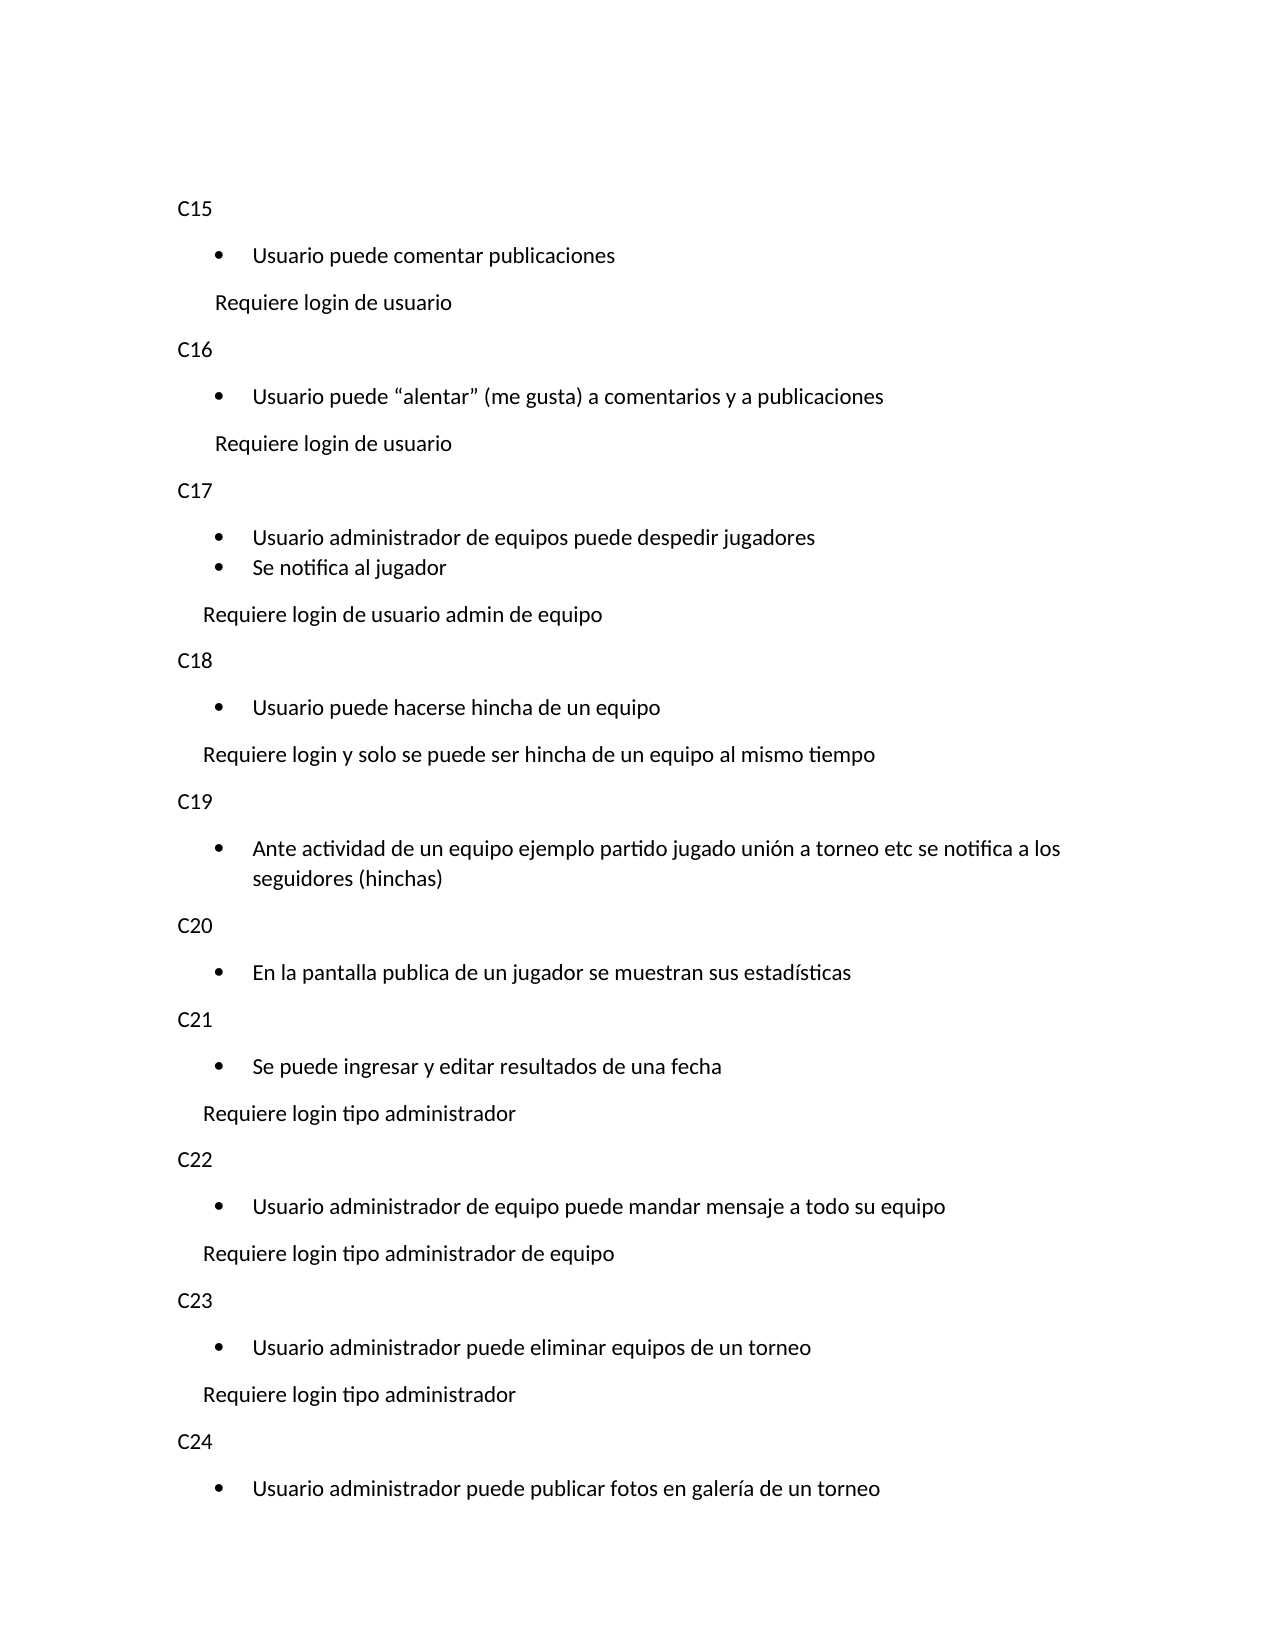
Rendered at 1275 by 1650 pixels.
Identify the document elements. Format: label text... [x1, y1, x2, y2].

text C17 [177, 476, 1098, 504]
list Usuario administrador de equipo puede mandar mensaje a todo su equipo [215, 1192, 1098, 1220]
list Usuario puede “alentar” (me gusta) a comentarios y a publicaciones [215, 382, 1098, 410]
list Usuario puede comentar publicaciones [215, 241, 1098, 269]
text C15 [177, 194, 1098, 222]
text C21 [177, 1005, 1098, 1033]
text Requiere login y solo se puede ser hincha de un equipo al mismo tiempo [177, 740, 1098, 768]
list Usuario puede hacerse hincha de un equipo [215, 693, 1098, 721]
text Requiere login de usuario admin de equipo [177, 600, 1098, 628]
list Usuario administrador puede publicar fotos en galería de un torneo [215, 1474, 1098, 1502]
list Se puede ingresar y editar resultados de una fecha [215, 1052, 1098, 1080]
text C19 [177, 787, 1098, 815]
text C20 [177, 911, 1098, 939]
list Se notifica al jugador [215, 553, 1098, 581]
list Ante actividad de un equipo ejemplo partido jugado unión a torneo etc se notifica a los seguidores (hinchas) [215, 834, 1098, 892]
text C16 [177, 335, 1098, 363]
text Requiere login tipo administrador de equipo [177, 1239, 1098, 1267]
text C24 [177, 1427, 1098, 1455]
text Requiere login tipo administrador [177, 1099, 1098, 1127]
text C23 [177, 1286, 1098, 1314]
text Requiere login de usuario [215, 288, 1098, 316]
text C18 [177, 647, 1098, 674]
list Usuario administrador puede eliminar equipos de un torneo [215, 1333, 1098, 1361]
list Usuario administrador de equipos puede despedir jugadores [215, 523, 1098, 551]
text Requiere login de usuario [215, 429, 1098, 457]
text Requiere login tipo administrador [177, 1380, 1098, 1408]
list En la pantalla publica de un jugador se muestran sus estadísticas [215, 958, 1098, 986]
text C22 [177, 1146, 1098, 1173]
